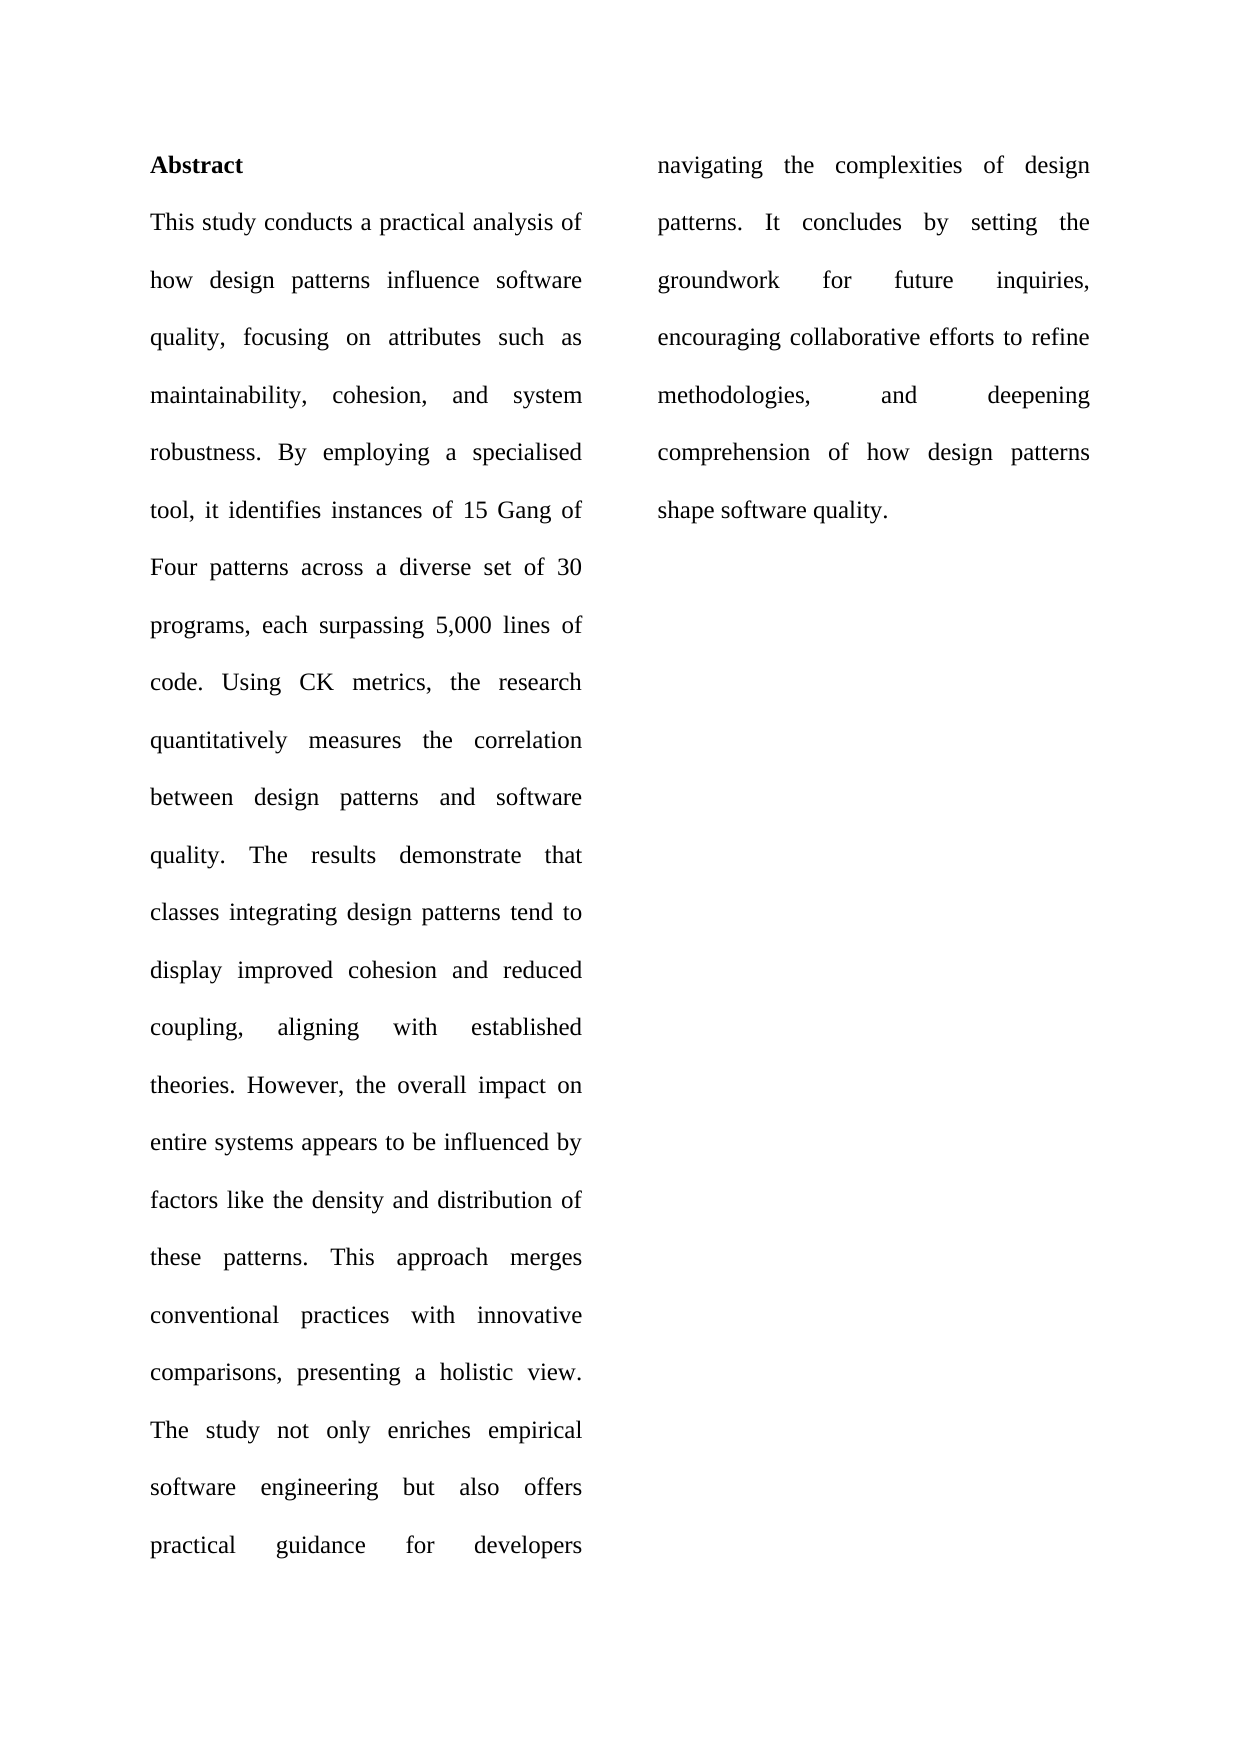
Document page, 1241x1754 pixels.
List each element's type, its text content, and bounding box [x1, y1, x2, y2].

text Abstract [150, 150, 582, 179]
text This study conducts a practical analysis of how design patterns influence software quality, focusing on attributes such as maintainability, cohesion, and system robustness. By employing a specialised tool, it identifies instances of 15 Gang of Four patterns across a diverse set of 30 programs, each surpassing 5,000 lines of code. Using CK metrics, the research quantitatively measures the correlation between design patterns and software quality. The results demonstrate that classes integrating design patterns tend to display improved cohesion and reduced coupling, aligning with established theories. However, the overall impact on entire systems appears to be influenced by factors like the density and distribution of these patterns. This approach merges conventional practices with innovative comparisons, presenting a holistic view. The study not only enriches empirical software engineering but also offers practical guidance for developers navigating the complexities of design patterns. It concludes by setting the groundwork for future inquiries, encouraging collaborative efforts to refine methodologies, and deepening comprehension of how design patterns shape software quality. [150, 207, 582, 1559]
text This study conducts a practical analysis of how design patterns influence software quality, focusing on attributes such as maintainability, cohesion, and system robustness. By employing a specialised tool, it identifies instances of 15 Gang of Four patterns across a diverse set of 30 programs, each surpassing 5,000 lines of code. Using CK metrics, the research quantitatively measures the correlation between design patterns and software quality. The results demonstrate that classes integrating design patterns tend to display improved cohesion and reduced coupling, aligning with established theories. However, the overall impact on entire systems appears to be influenced by factors like the density and distribution of these patterns. This approach merges conventional practices with innovative comparisons, presenting a holistic view. The study not only enriches empirical software engineering but also offers practical guidance for developers navigating the complexities of design patterns. It concludes by setting the groundwork for future inquiries, encouraging collaborative efforts to refine methodologies, and deepening comprehension of how design patterns shape software quality. [657, 150, 1090, 524]
